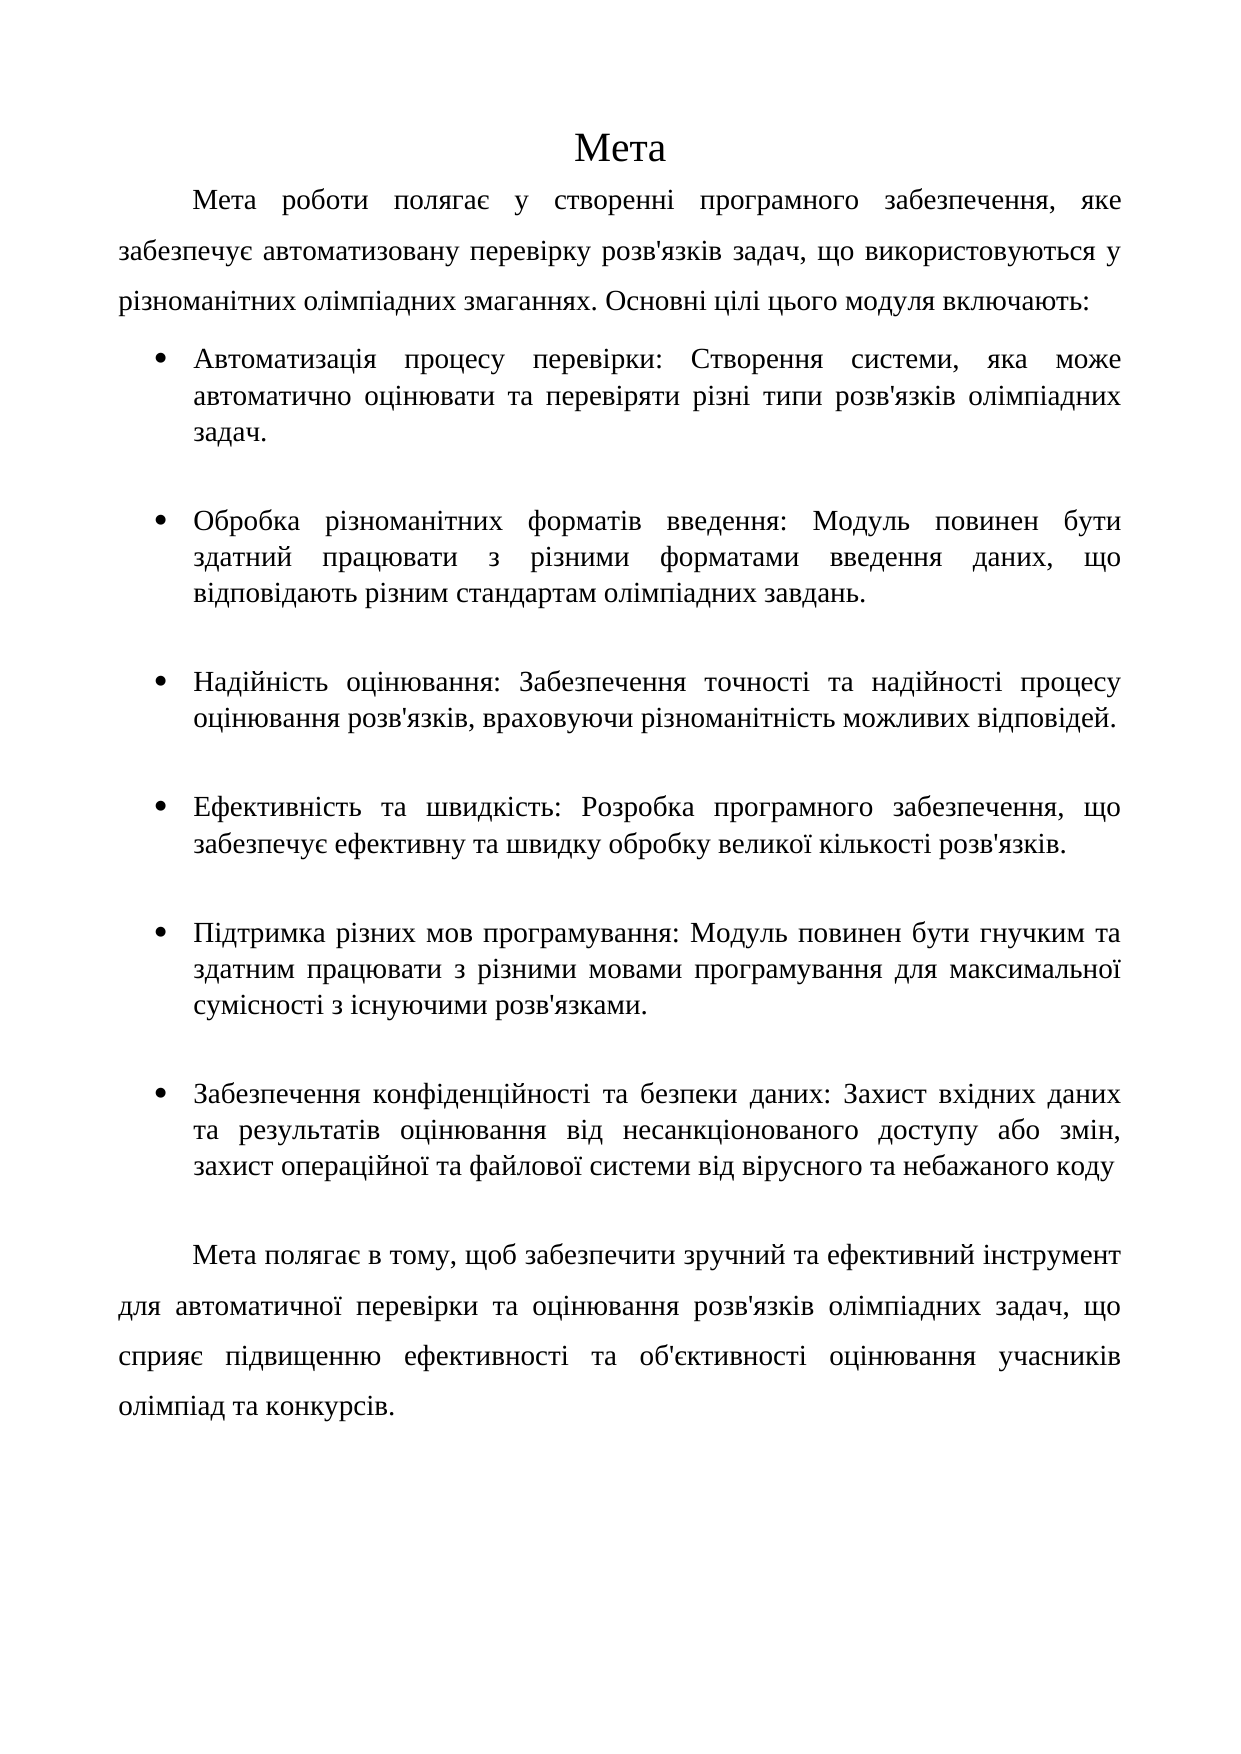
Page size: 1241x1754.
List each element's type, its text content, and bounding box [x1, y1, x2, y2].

list Підтримка різних мов програмування: Модуль повинен бути гнучким та здатним працювати з різними мовами програмування для максимальної сумісності з існуючими розв'язками. [156, 915, 1122, 1021]
list Забезпечення конфіденційності та безпеки даних: Захист вхідних даних та результатів оцінювання від несанкціонованого доступу або змін, захист операційної та файлової системи від вірусного та небажаного коду [156, 1076, 1122, 1182]
list Надійність оцінювання: Забезпечення точності та надійності процесу оцінювання розв'язків, враховуючи різноманітність можливих відповідей. [156, 664, 1122, 734]
list Обробка різноманітних форматів введення: Модуль повинен бути здатний працювати з різними форматами введення даних, що відповідають різним стандартам олімпіадних завдань. [156, 503, 1122, 609]
text Мета роботи полягає у створенні програмного забезпечення, яке забезпечує автоматизовану перевірку розв'язків задач, що використовуються у різноманітних олімпіадних змаганнях. Основні цілі цього модуля включають: [118, 182, 1122, 316]
list Ефективність та швидкість: Розробка програмного забезпечення, що забезпечує ефективну та швидку обробку великої кількості розв'язків. [156, 789, 1122, 859]
subtitle Мета [118, 122, 1122, 170]
list Автоматизація процесу перевірки: Створення системи, яка може автоматично оцінювати та перевіряти різні типи розв'язків олімпіадних задач. [156, 342, 1122, 447]
text Мета полягає в тому, щоб забезпечити зручний та ефективний інструмент для автоматичної перевірки та оцінювання розв'язків олімпіадних задач, що сприяє підвищенню ефективності та об'єктивності оцінювання учасників олімпіад та конкурсів. [118, 1237, 1122, 1422]
